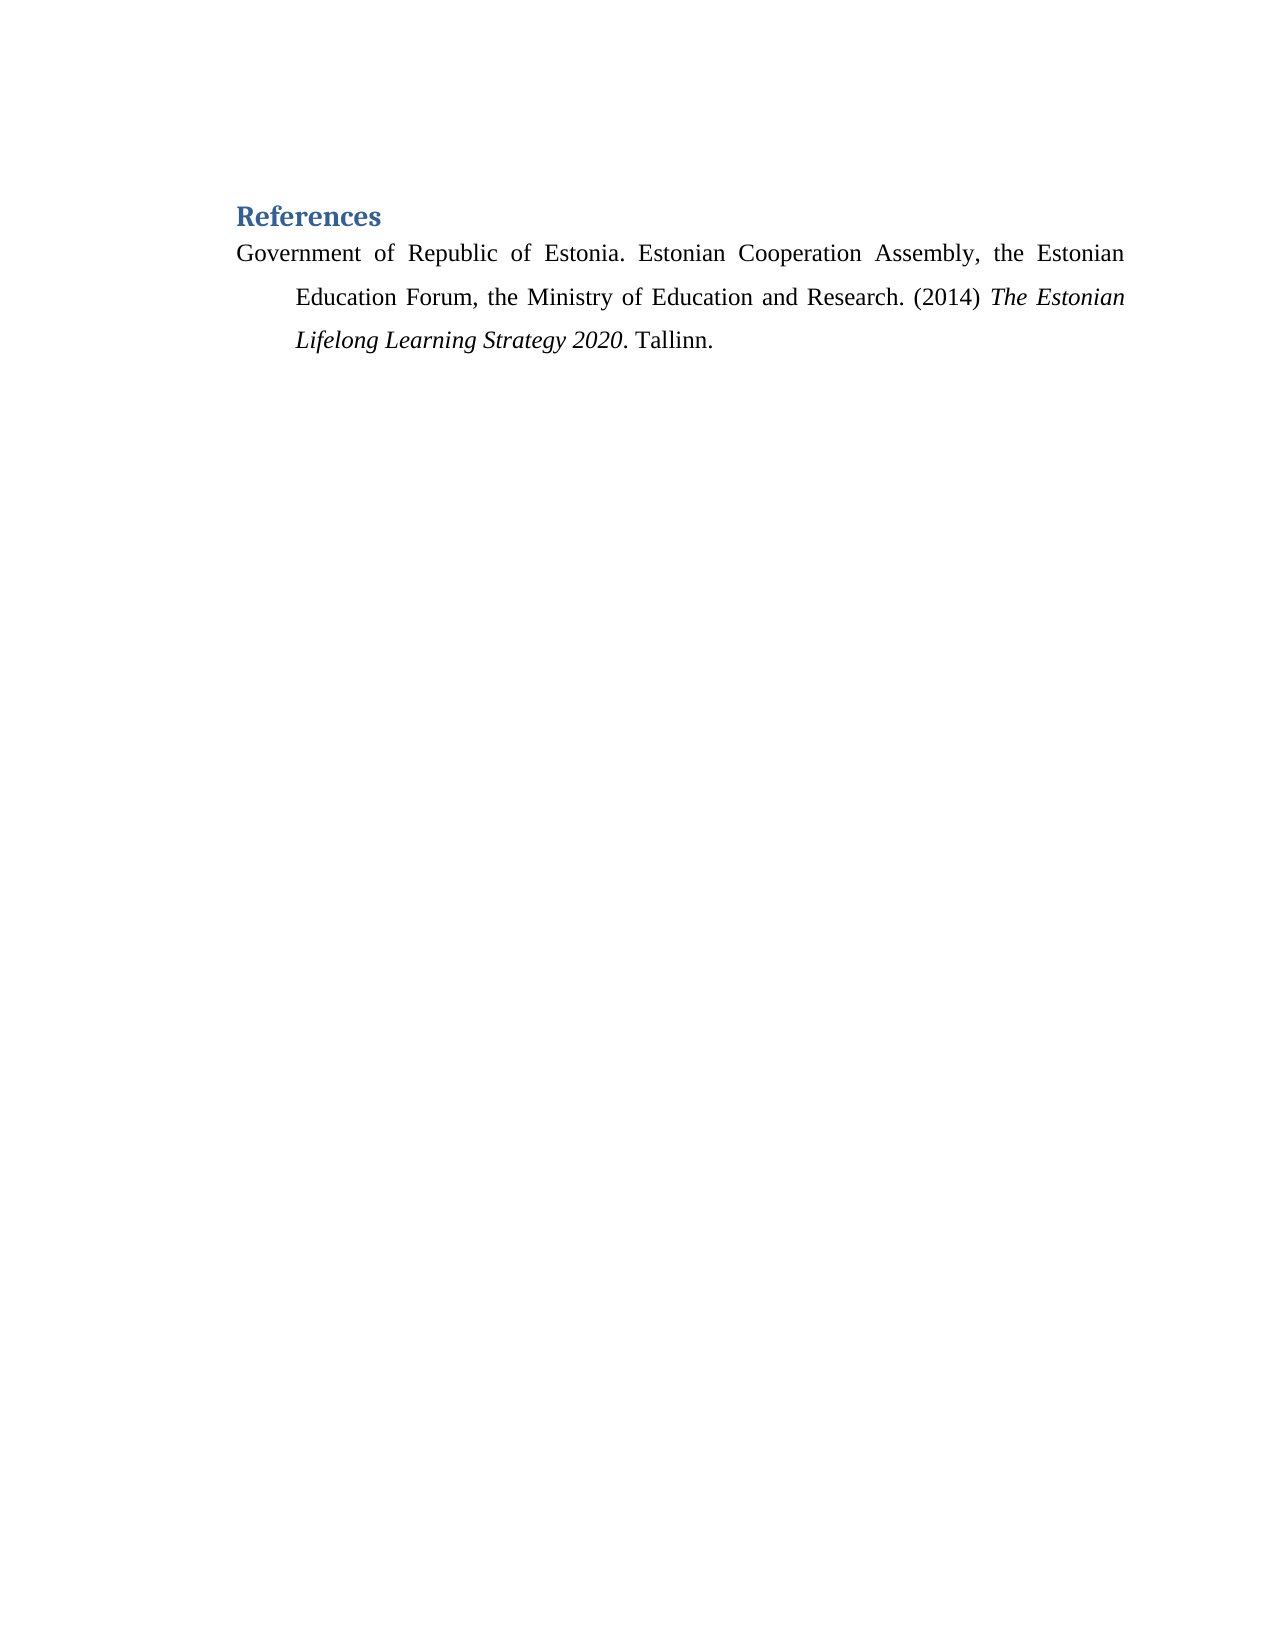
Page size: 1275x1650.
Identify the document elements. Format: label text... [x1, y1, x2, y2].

text Government of Republic of Estonia. Estonian Cooperation Assembly, the Estonian Education Forum, the Ministry of Education and Research. (2014) The Estonian Lifelong Learning Strategy 2020. Tallinn. [236, 238, 1125, 353]
subtitle References [236, 200, 1125, 233]
